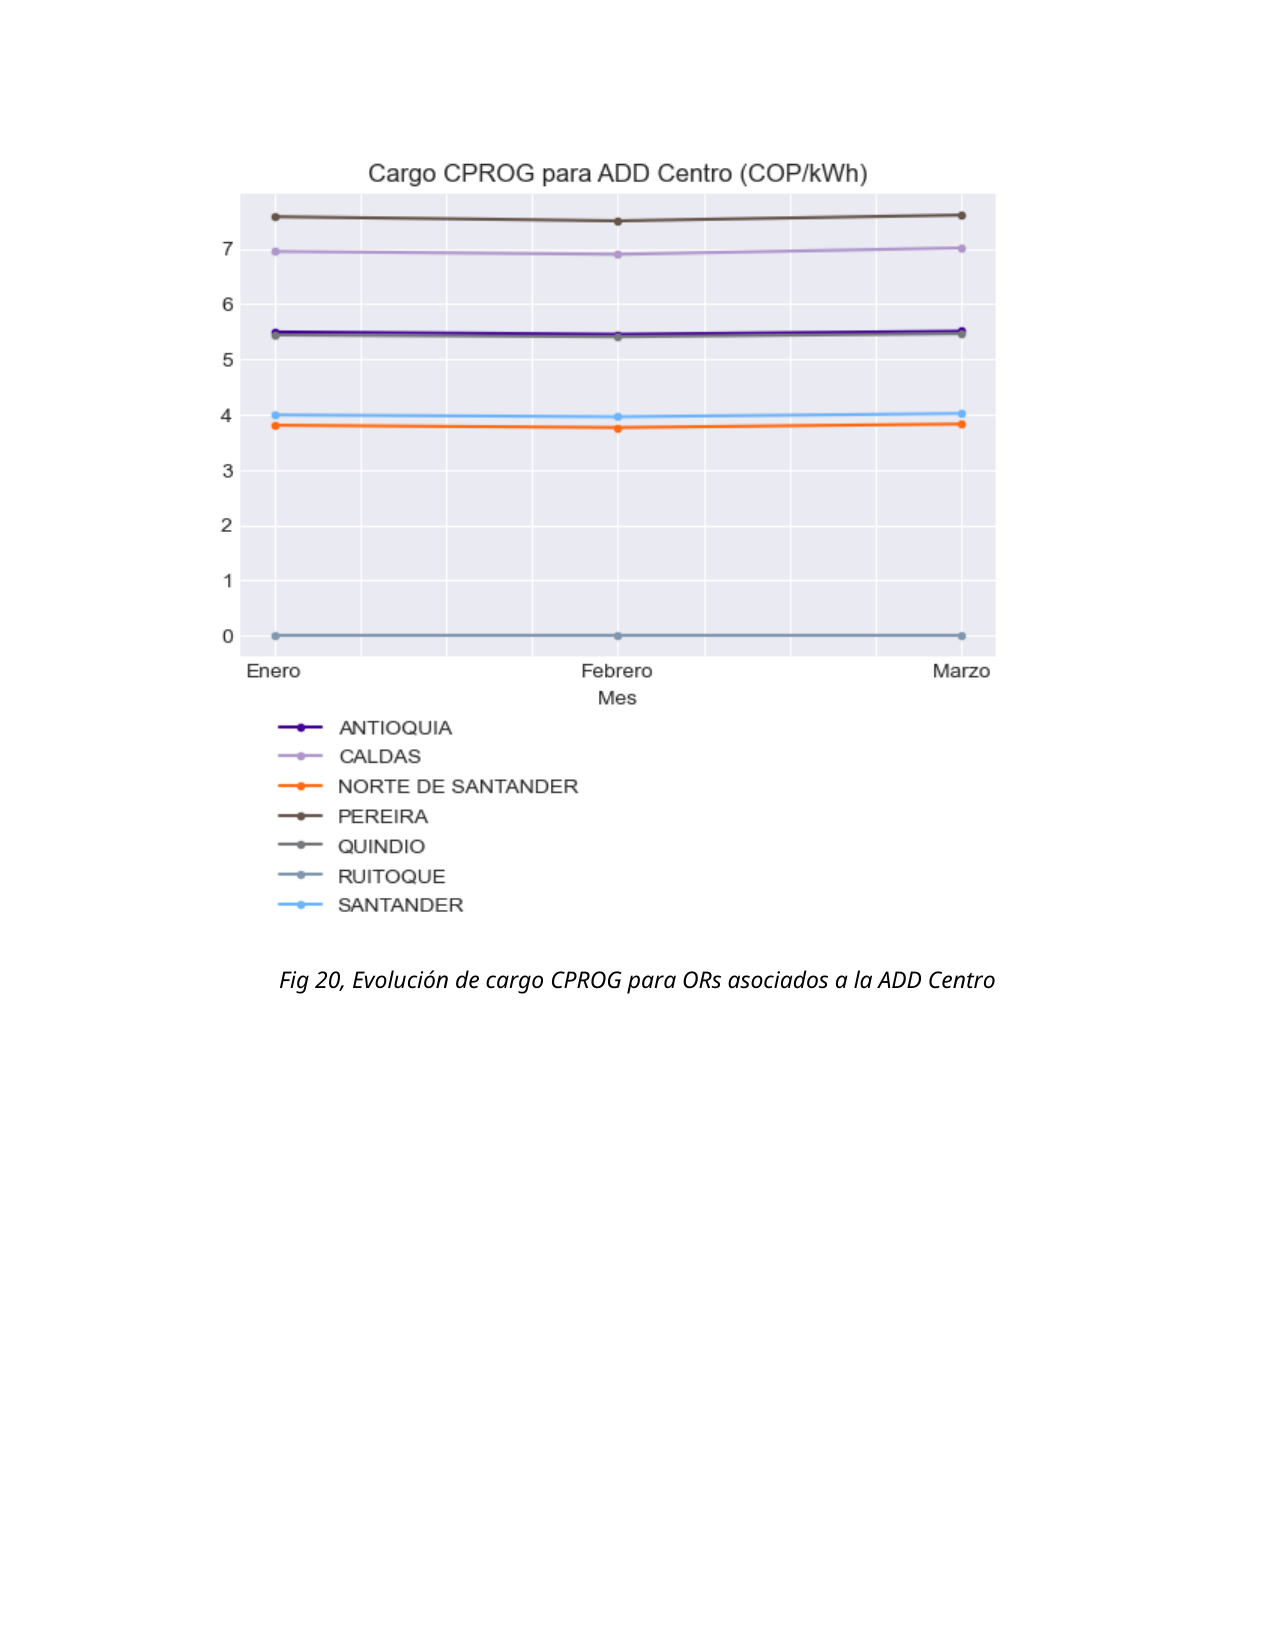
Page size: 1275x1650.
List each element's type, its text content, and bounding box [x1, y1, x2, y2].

text Fig 20, Evolución de cargo CPROG para ORs asociados a la ADD Centro [187, 964, 1087, 996]
picture [206, 150, 1011, 939]
